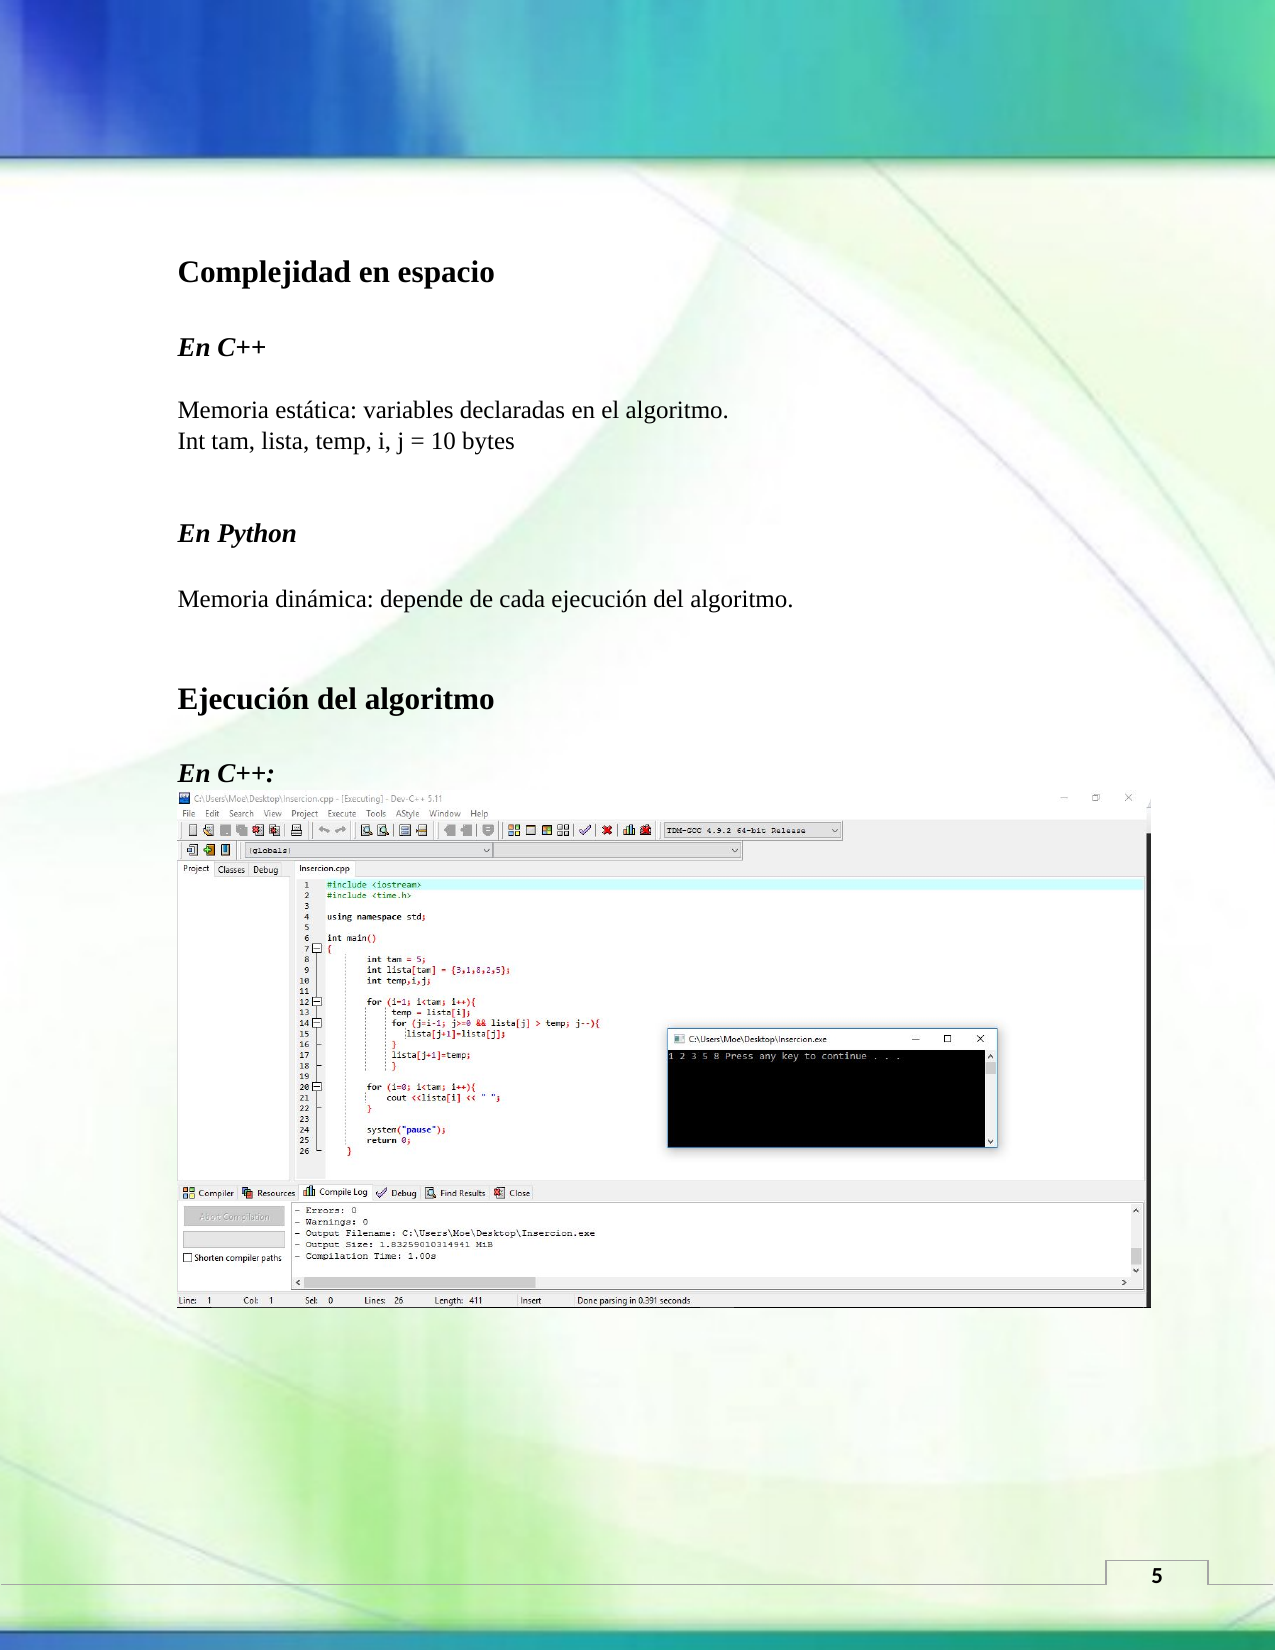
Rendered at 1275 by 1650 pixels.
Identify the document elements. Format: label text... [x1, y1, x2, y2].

text Memoria estática: variables declaradas en el algoritmo. [177, 395, 1098, 423]
text En Python [177, 517, 1098, 548]
text Int tam, lista, temp, i, j = 10 bytes [177, 426, 1098, 454]
text Memoria dinámica: depende de cada ejecución del algoritmo. [177, 584, 1098, 613]
picture [0, 0, 1275, 1650]
text En C++: [177, 757, 1098, 788]
text Complejidad en espacio [177, 253, 1098, 289]
text Ejecución del algoritmo [177, 680, 1098, 716]
text En C++ [177, 331, 1098, 362]
